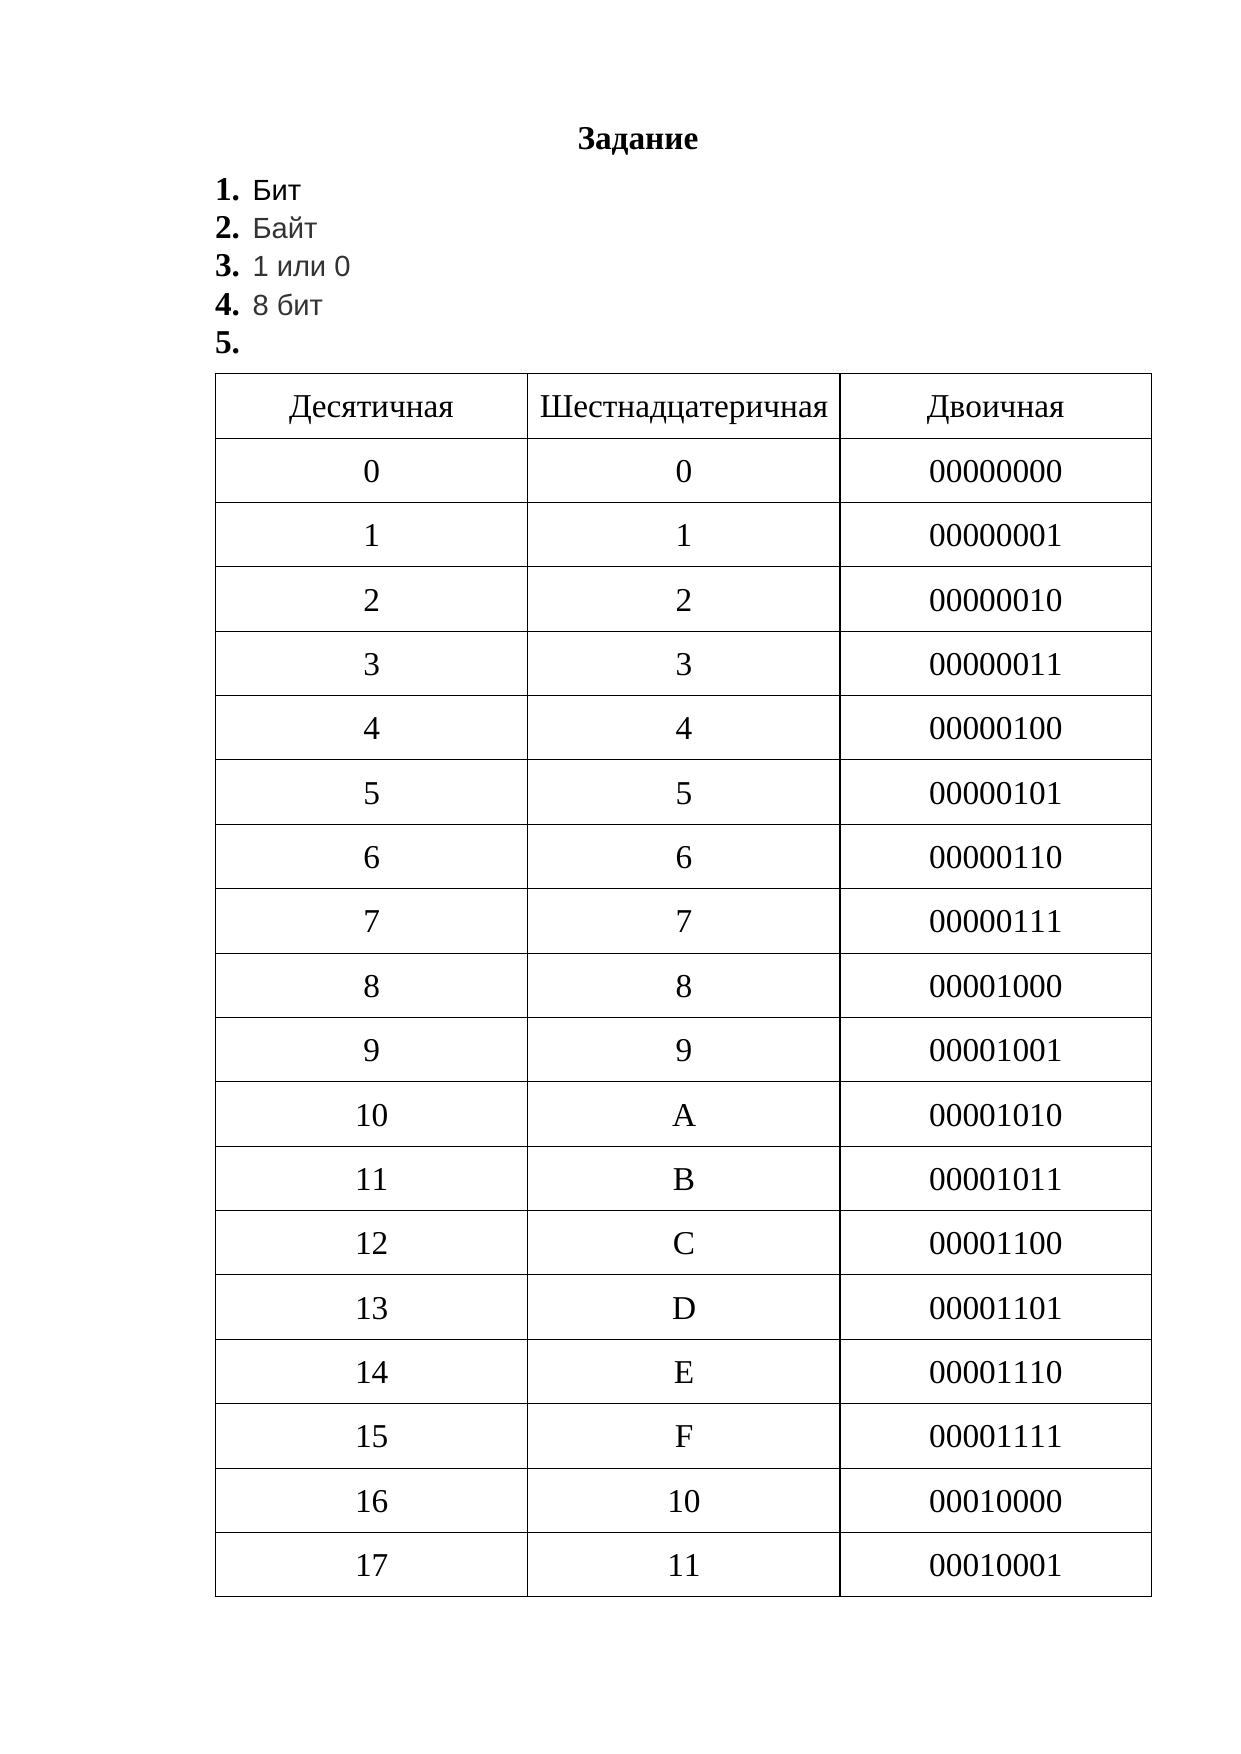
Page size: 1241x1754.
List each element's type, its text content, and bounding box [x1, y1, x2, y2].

table_cell 17 [216, 1533, 527, 1596]
table_cell 00010000 [841, 1469, 1151, 1532]
table_cell 6 [528, 825, 839, 888]
table_cell 16 [216, 1469, 527, 1532]
table_cell 0 [528, 439, 839, 502]
table_cell 00010001 [841, 1533, 1151, 1596]
table_cell 4 [528, 696, 839, 759]
table_cell 00000100 [841, 696, 1151, 759]
table_cell 00000000 [841, 439, 1151, 502]
table_cell 00000011 [841, 632, 1151, 695]
table_cell 5 [216, 760, 527, 824]
table_cell 00000001 [841, 503, 1151, 566]
list Байт [215, 207, 1152, 246]
table_cell 00001010 [841, 1082, 1151, 1146]
table_cell 00001111 [841, 1404, 1151, 1467]
table_cell 10 [528, 1469, 839, 1532]
table_cell 2 [216, 567, 527, 631]
table_cell 7 [216, 889, 527, 952]
table_cell 10 [216, 1082, 527, 1146]
table_cell 3 [216, 632, 527, 695]
table_cell B [528, 1147, 839, 1210]
table_cell 12 [216, 1211, 527, 1274]
table_cell 4 [216, 696, 527, 759]
table_cell 00001001 [841, 1018, 1151, 1081]
table_cell 1 [528, 503, 839, 566]
list 8 бит [215, 284, 1152, 322]
table_cell A [528, 1082, 839, 1146]
table_cell F [528, 1404, 839, 1467]
table_cell C [528, 1211, 839, 1274]
table_cell 00000110 [841, 825, 1151, 888]
table_cell 11 [528, 1533, 839, 1596]
table_cell 15 [216, 1404, 527, 1467]
table_cell 6 [216, 825, 527, 888]
table_cell 7 [528, 889, 839, 952]
table_cell 11 [216, 1147, 527, 1210]
table_header Шестнадцатеричная [528, 374, 839, 437]
table_cell 13 [216, 1275, 527, 1339]
table_cell 5 [528, 760, 839, 824]
table_cell 9 [216, 1018, 527, 1081]
table_cell D [528, 1275, 839, 1339]
table_cell 1 [216, 503, 527, 566]
table_cell 14 [216, 1340, 527, 1403]
table_cell 00001011 [841, 1147, 1151, 1210]
table_cell 00000010 [841, 567, 1151, 631]
table_header Десятичная [216, 374, 527, 437]
text Задание [177, 118, 1152, 156]
table_cell 8 [528, 954, 839, 1017]
table_cell 00001101 [841, 1275, 1151, 1339]
table_cell 00001110 [841, 1340, 1151, 1403]
table_header Двоичная [841, 374, 1151, 437]
table_cell 0 [216, 439, 527, 502]
table_cell 00000111 [841, 889, 1151, 952]
table_cell 00001100 [841, 1211, 1151, 1274]
table_cell 3 [528, 632, 839, 695]
table_cell 00000101 [841, 760, 1151, 824]
list 1 или 0 [215, 246, 1152, 284]
table_cell 8 [216, 954, 527, 1017]
table_cell E [528, 1340, 839, 1403]
table_cell 00001000 [841, 954, 1151, 1017]
table_cell 2 [528, 567, 839, 631]
list Бит [215, 169, 1152, 207]
table_cell 9 [528, 1018, 839, 1081]
